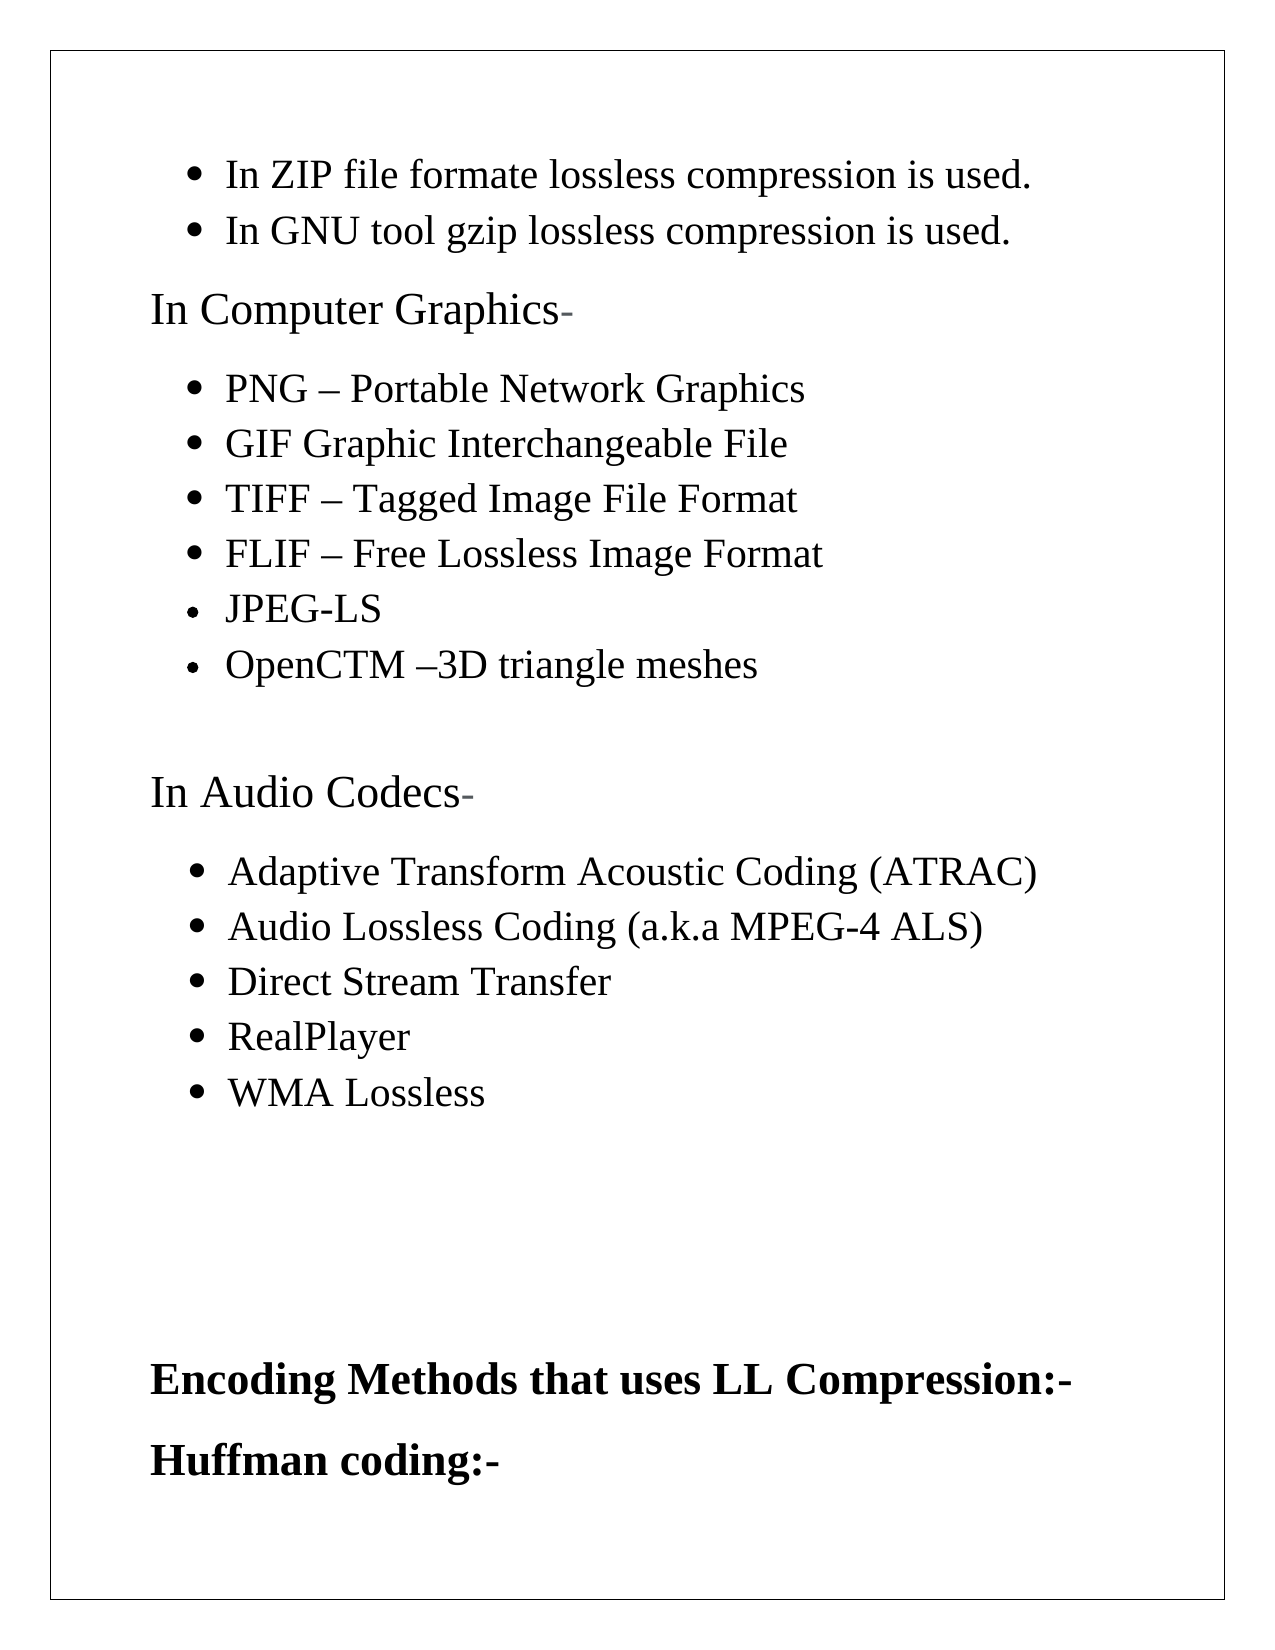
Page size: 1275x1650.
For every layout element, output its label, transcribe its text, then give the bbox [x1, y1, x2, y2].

list FLIF – Free Lossless Image Format [187, 529, 1125, 577]
list WMA Lossless [190, 1067, 1125, 1115]
list GIF Graphic Interchangeable File [187, 418, 1125, 466]
list TIFF – Tagged Image File Format [187, 473, 1125, 522]
list Direct Stream Transfer [190, 957, 1125, 1004]
list PNG – Portable Network Graphics [187, 363, 1125, 411]
list In ZIP file formate lossless compression is used. [187, 150, 1125, 198]
list In GNU tool gzip lossless compression is used. [187, 205, 1125, 253]
text In Audio Codecs- [150, 764, 1125, 817]
list OpenCTM –3D triangle meshes [187, 639, 1125, 687]
list RealPlayer [190, 1012, 1125, 1060]
list JPEG-LS [187, 584, 1125, 632]
text Huffman coding:- [150, 1433, 1125, 1485]
text In Computer Graphics- [150, 281, 1125, 334]
list Audio Lossless Coding (a.k.a MPEG-4 ALS) [190, 901, 1125, 949]
list Adaptive Transform Acoustic Coding (ATRAC) [190, 846, 1125, 894]
text Encoding Methods that uses LL Compression:- [150, 1351, 1125, 1404]
